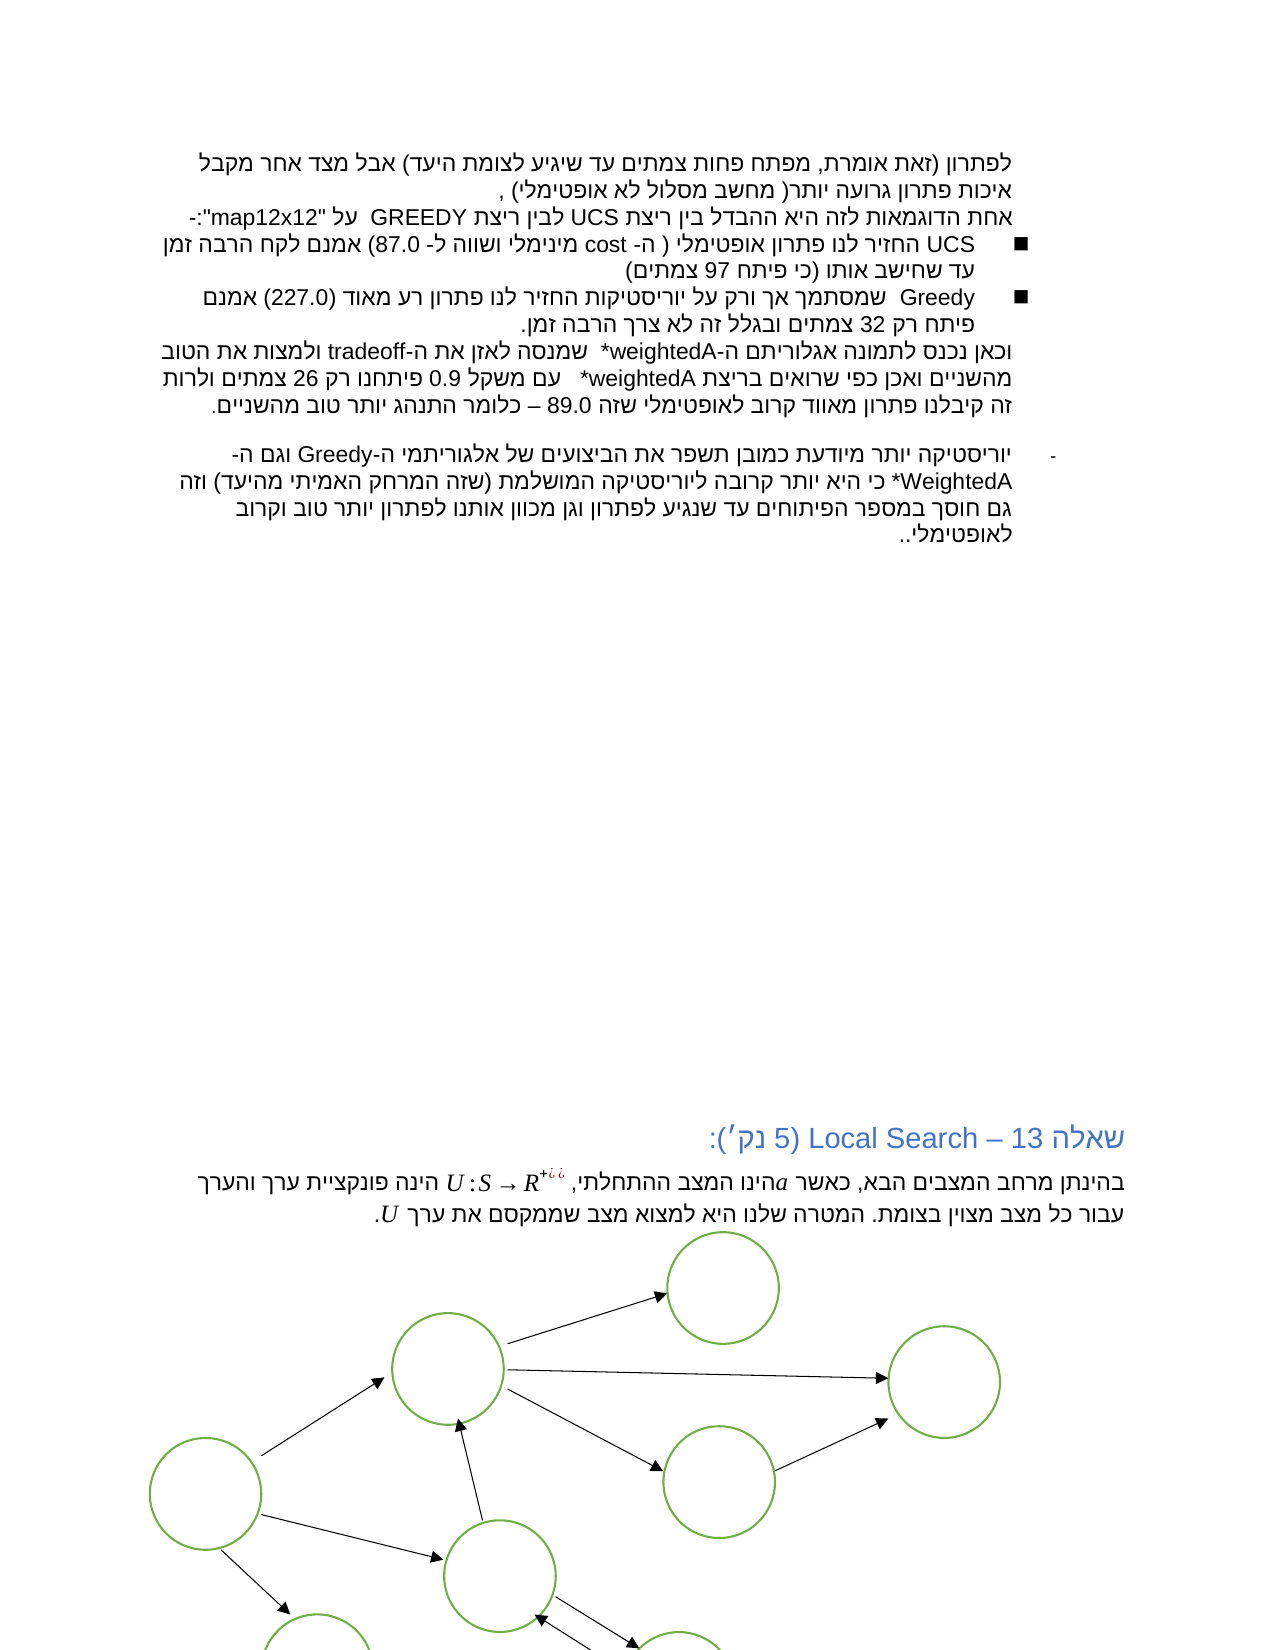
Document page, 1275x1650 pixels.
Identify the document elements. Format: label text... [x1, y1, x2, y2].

text בהינתן מרחב המצבים הבא, כאשר הינו המצב ההתחלתי, הינה פונקציית ערך והערך עבור כל מצב מצוין בצומת. המטרה שלנו היא למצוא מצב שממקסם את ערך . [150, 1168, 1125, 1228]
list אחת הדוגמאות לזה היא ההבדל בין ריצת UCS לבין ריצת GREEDY על "map12x12":- [150, 204, 1012, 230]
list וכאן נכנס לתמונה אגלוריתם ה-weightedA* שמנסה לאזן את ה-tradeoff ולמצות את הטוב מהשניים ואכן כפי שרואים בריצת weightedA* עם משקל 0.9 פיתחנו רק 26 צמתים ולרות זה קיבלנו פתרון מאווד קרוב לאופטימלי שזה 89.0 – כלומר התנהג יותר טוב מהשניים. [150, 338, 1012, 418]
list Greedy שמסתמך אך ורק על יוריסטיקות החזיר לנו פתרון רע מאוד (227.0) אמנם פיתח רק 32 צמתים ובגלל זה לא צרך הרבה זמן. [150, 284, 1012, 338]
list UCS החזיר לנו פתרון אופטימלי ( ה- cost מינימלי ושווה ל- 87.0) אמנם לקח הרבה זמן עד שחישב אותו (כי פיתח 97 צמתים) [150, 231, 1012, 284]
subtitle שאלה 13 – Local Search (5 נק׳): [150, 1121, 1125, 1155]
list יוריסטיקה יותר מיודעת כמובן תשפר את הביצועים של אלגוריתמי ה-Greedy וגם ה-WeightedA* כי היא יותר קרובה ליוריסטיקה המושלמת (שזה המרחק האמיתי מהיעד) וזה גם חוסך במספר הפיתוחים עד שנגיע לפתרון וגן מכוון אותנו לפתרון יותר טוב וקרוב לאופטימלי.. [150, 441, 1050, 548]
